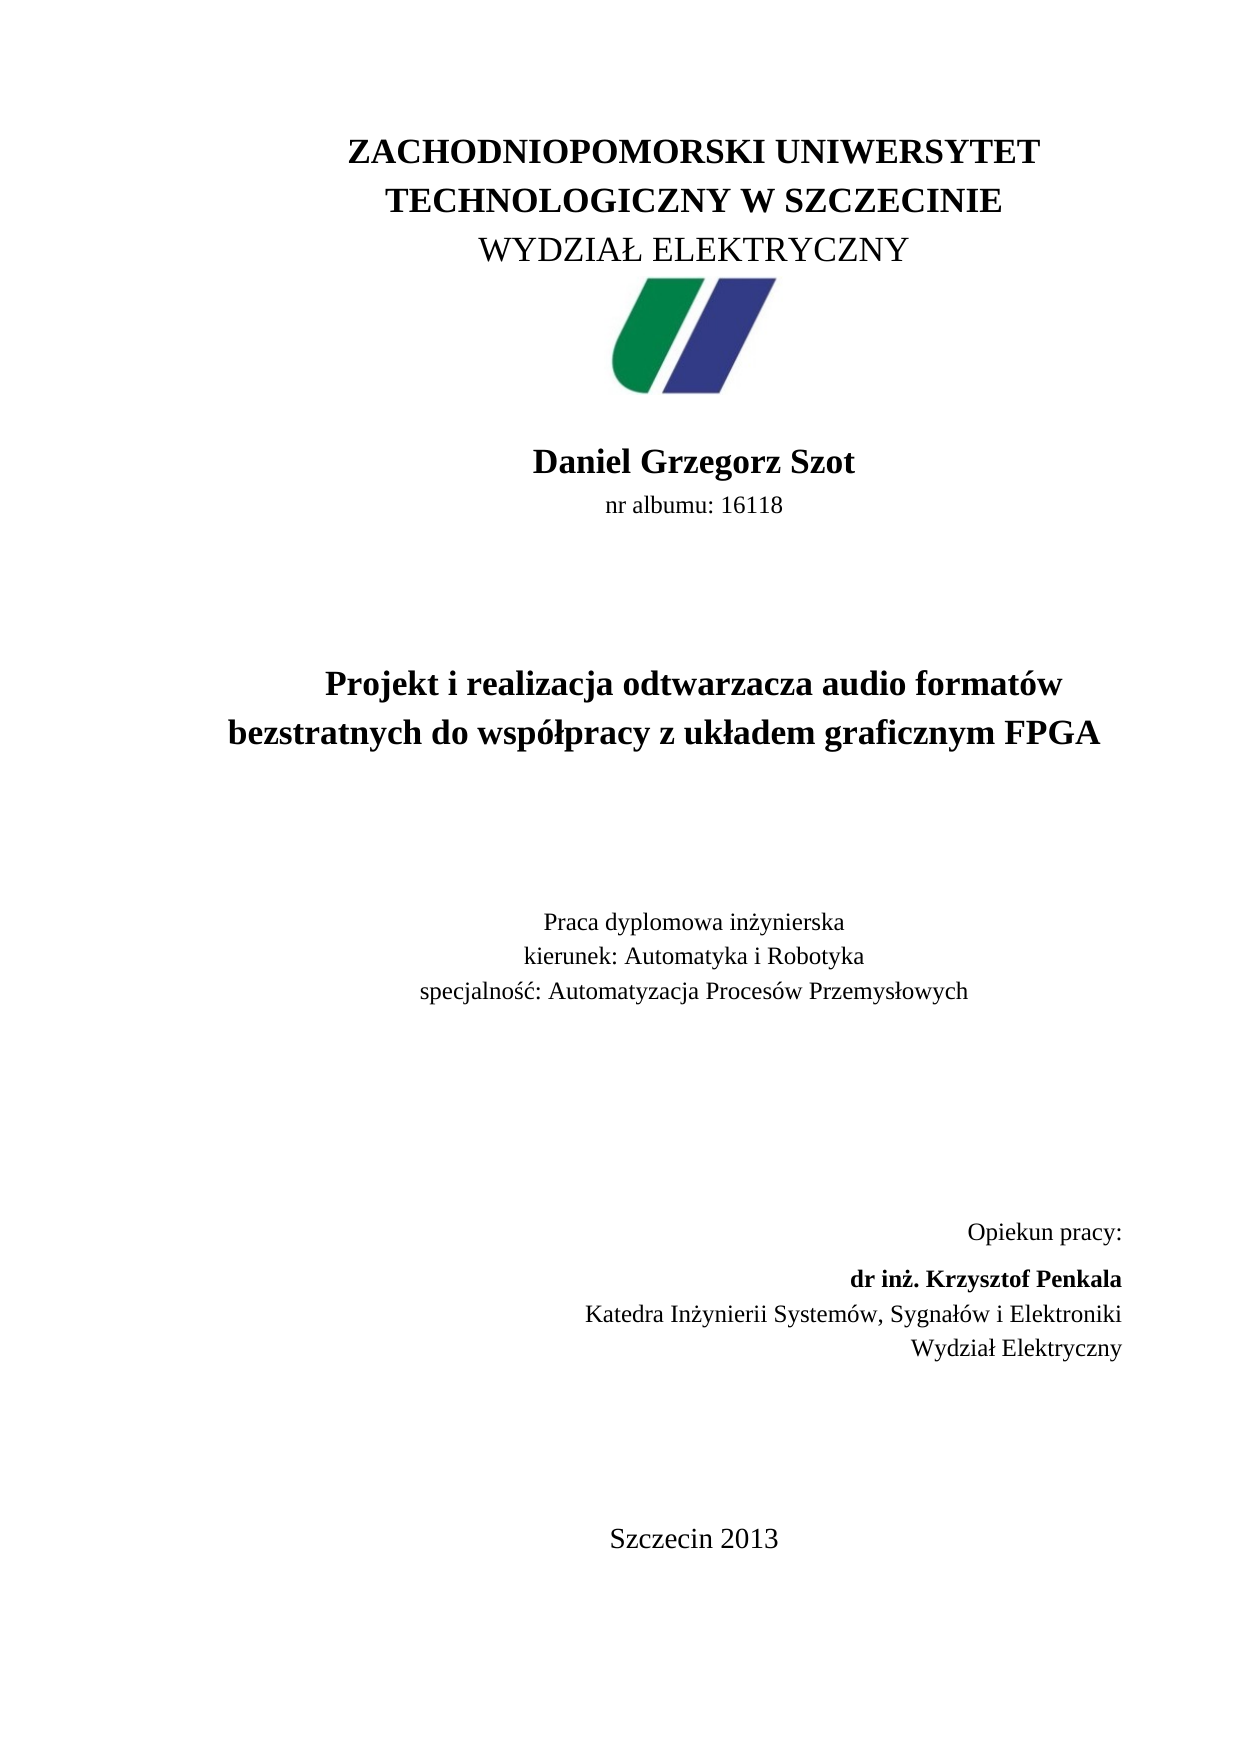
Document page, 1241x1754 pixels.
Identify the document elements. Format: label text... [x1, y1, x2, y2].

text nr albumu: 16118 [207, 490, 1122, 518]
text Szczecin 2013 [207, 1521, 1122, 1554]
text specjalność: Automatyzacja Procesów Przemysłowych [207, 976, 1122, 1004]
text Daniel Grzegorz Szot [207, 441, 1122, 482]
text Praca dyplomowa inżynierska [207, 907, 1122, 936]
text TECHNOLOGICZNY W SZCZECINIE [207, 179, 1122, 220]
picture [588, 276, 800, 395]
text Opiekun pracy: [207, 1217, 1122, 1246]
text WYDZIAŁ ELEKTRYCZNY [207, 228, 1122, 269]
text dr inż. Krzysztof Penkala Katedra Inżynierii Systemów, Sygnałów i Elektroniki Wydział Elektryczny [207, 1264, 1122, 1362]
text kierunek: Automatyka i Robotyka [207, 941, 1122, 970]
text Projekt i realizacja odtwarzacza audio formatów bezstratnych do współpracy z układem graficznym FPGA [207, 662, 1122, 752]
text ZACHODNIOPOMORSKI UNIWERSYTET [207, 130, 1122, 171]
